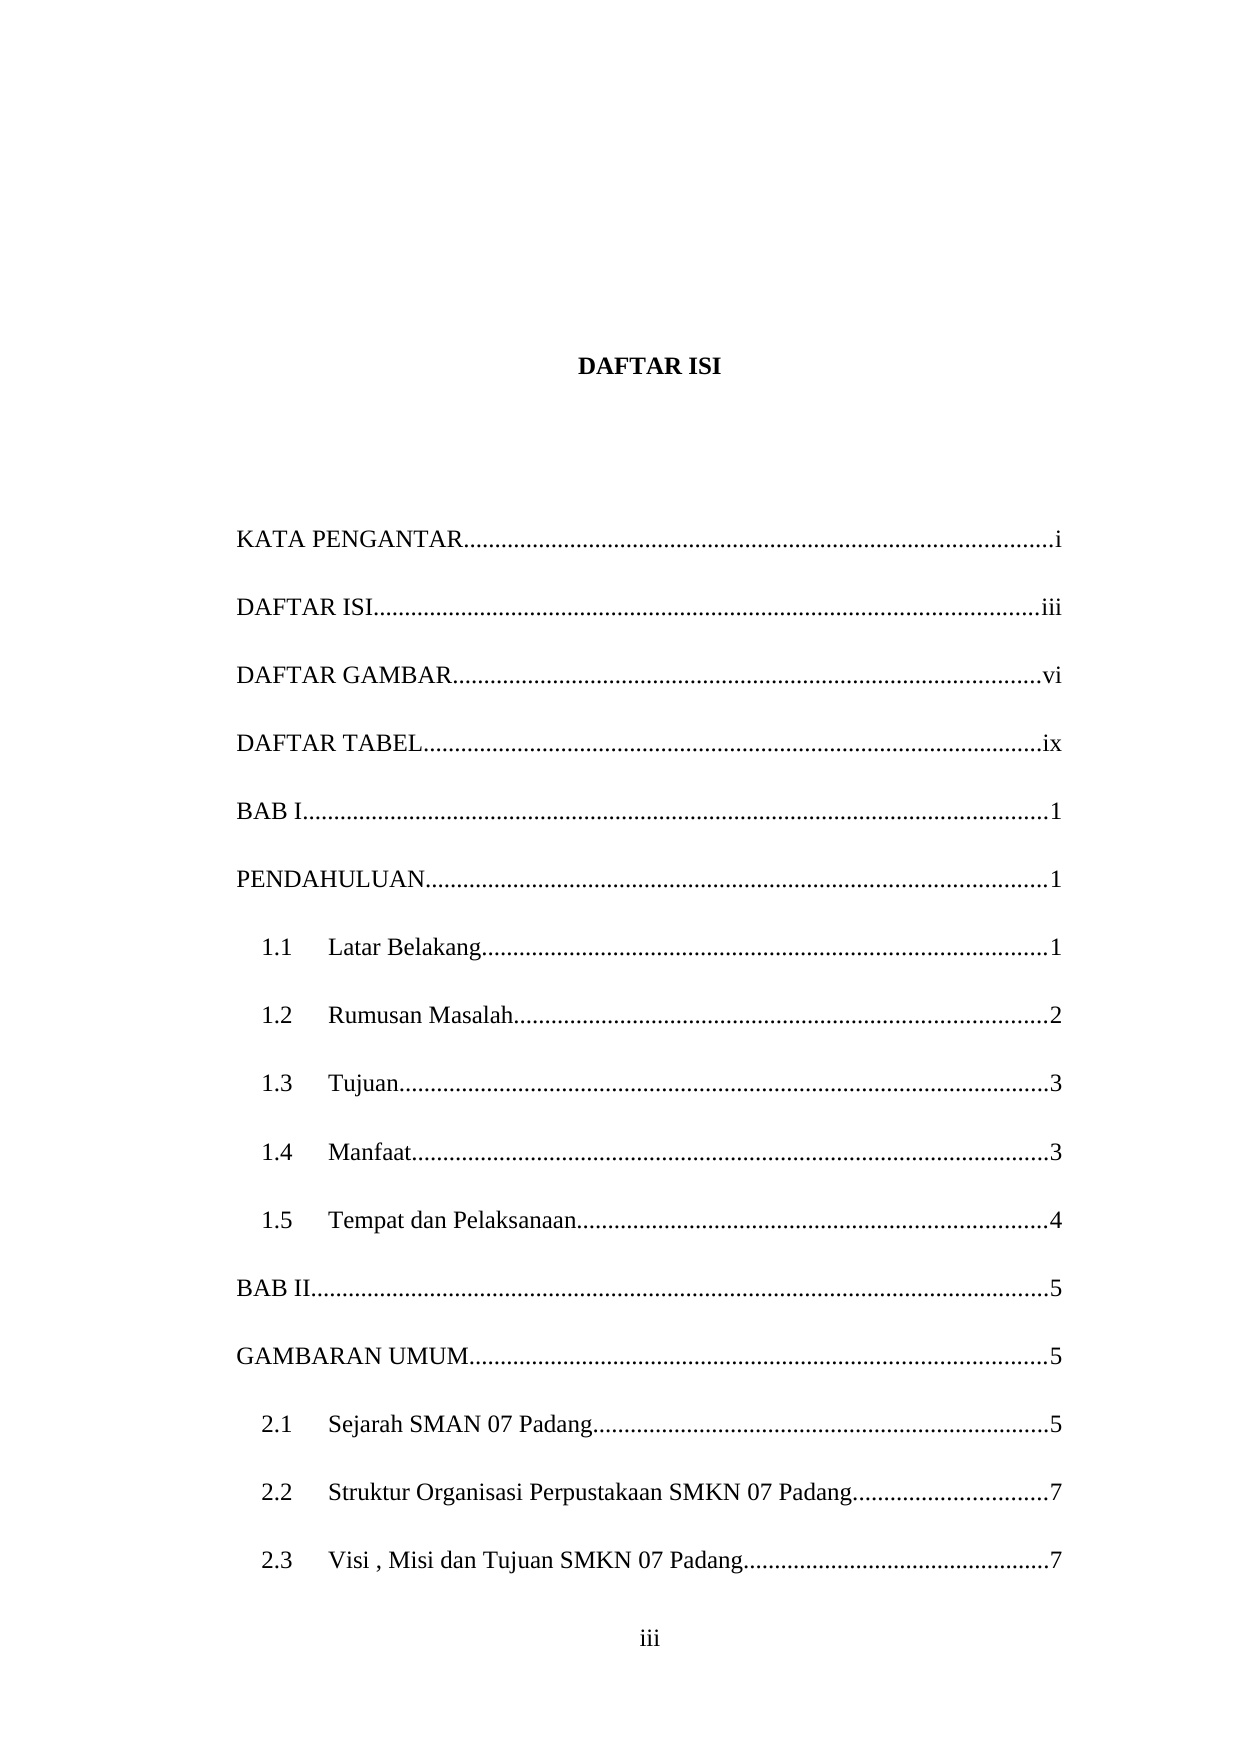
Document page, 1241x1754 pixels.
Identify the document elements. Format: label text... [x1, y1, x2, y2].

subtitle DAFTAR ISI [236, 351, 1063, 380]
